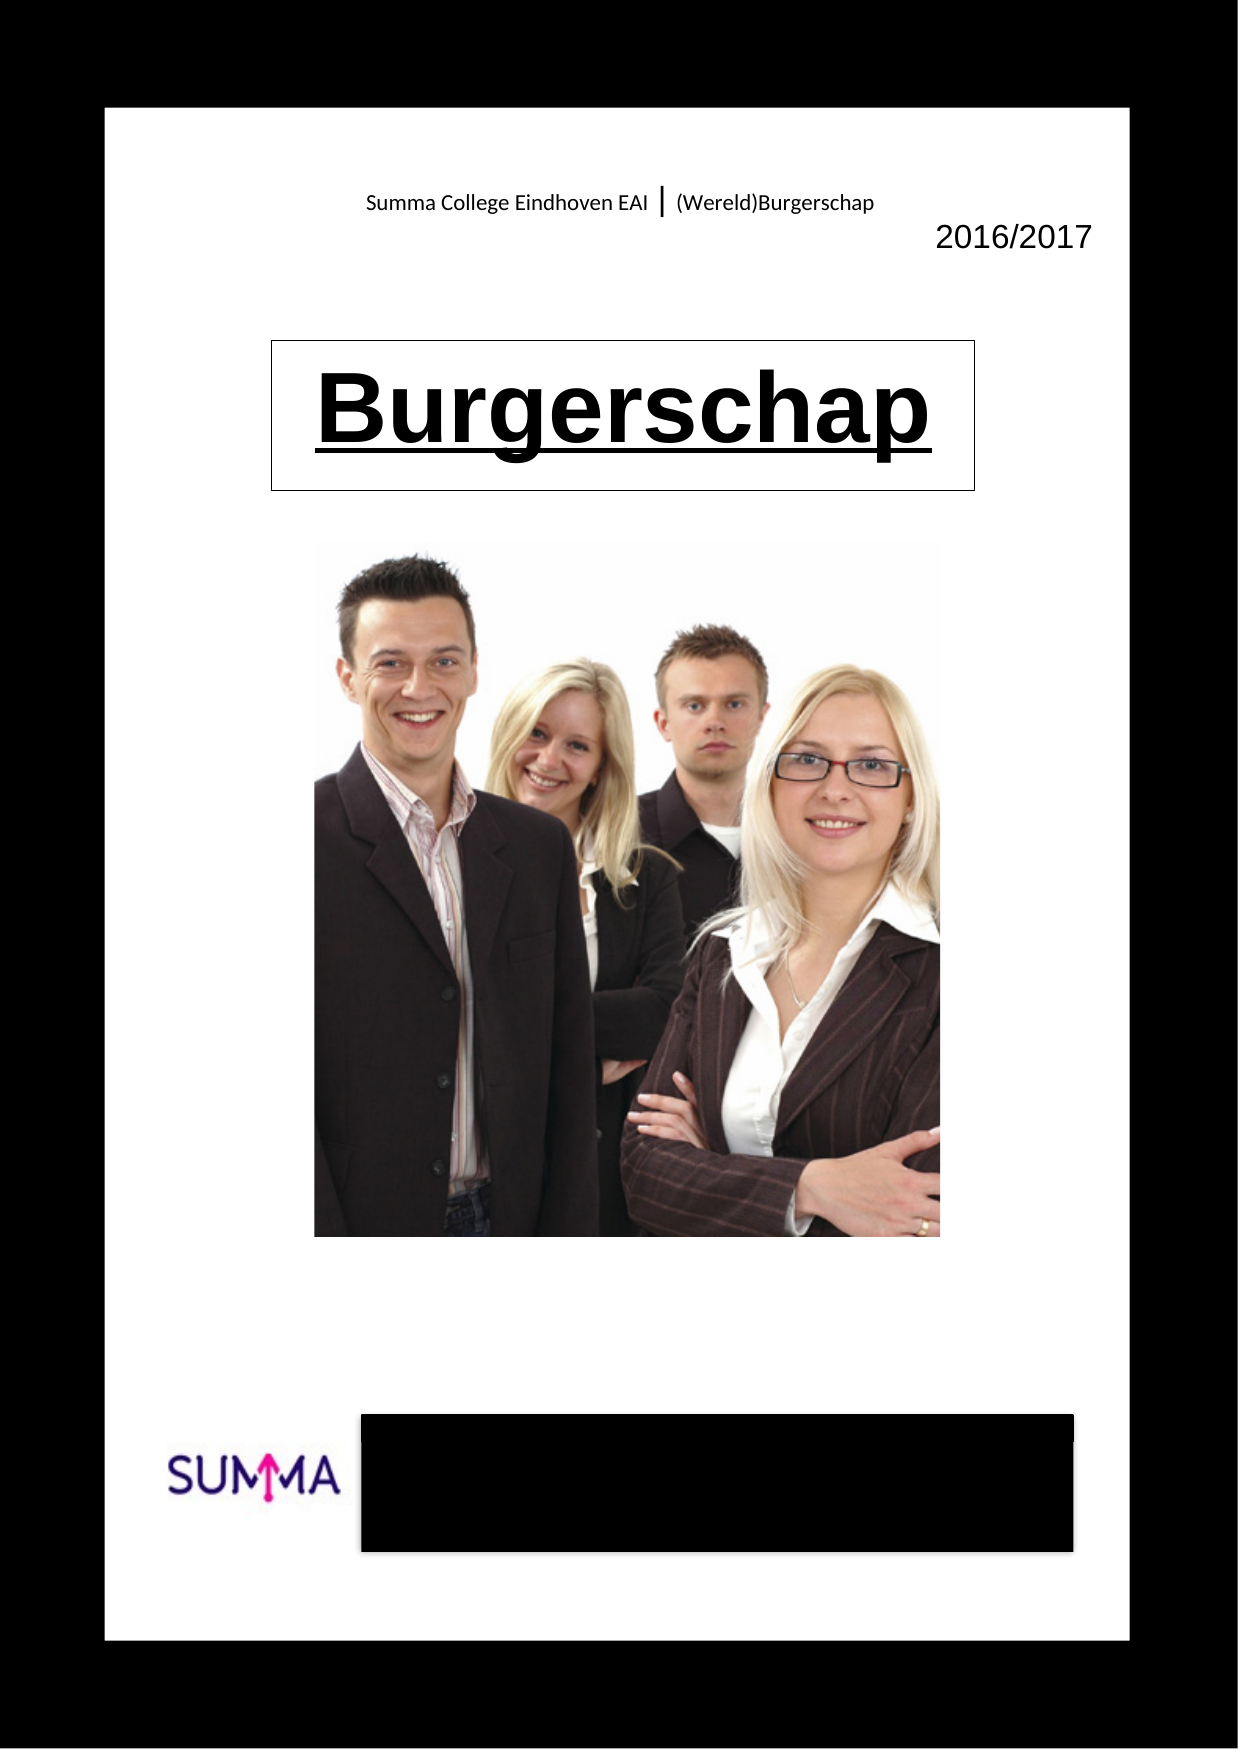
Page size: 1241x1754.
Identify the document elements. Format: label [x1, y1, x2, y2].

picture [167, 1415, 354, 1520]
picture [314, 542, 941, 1237]
